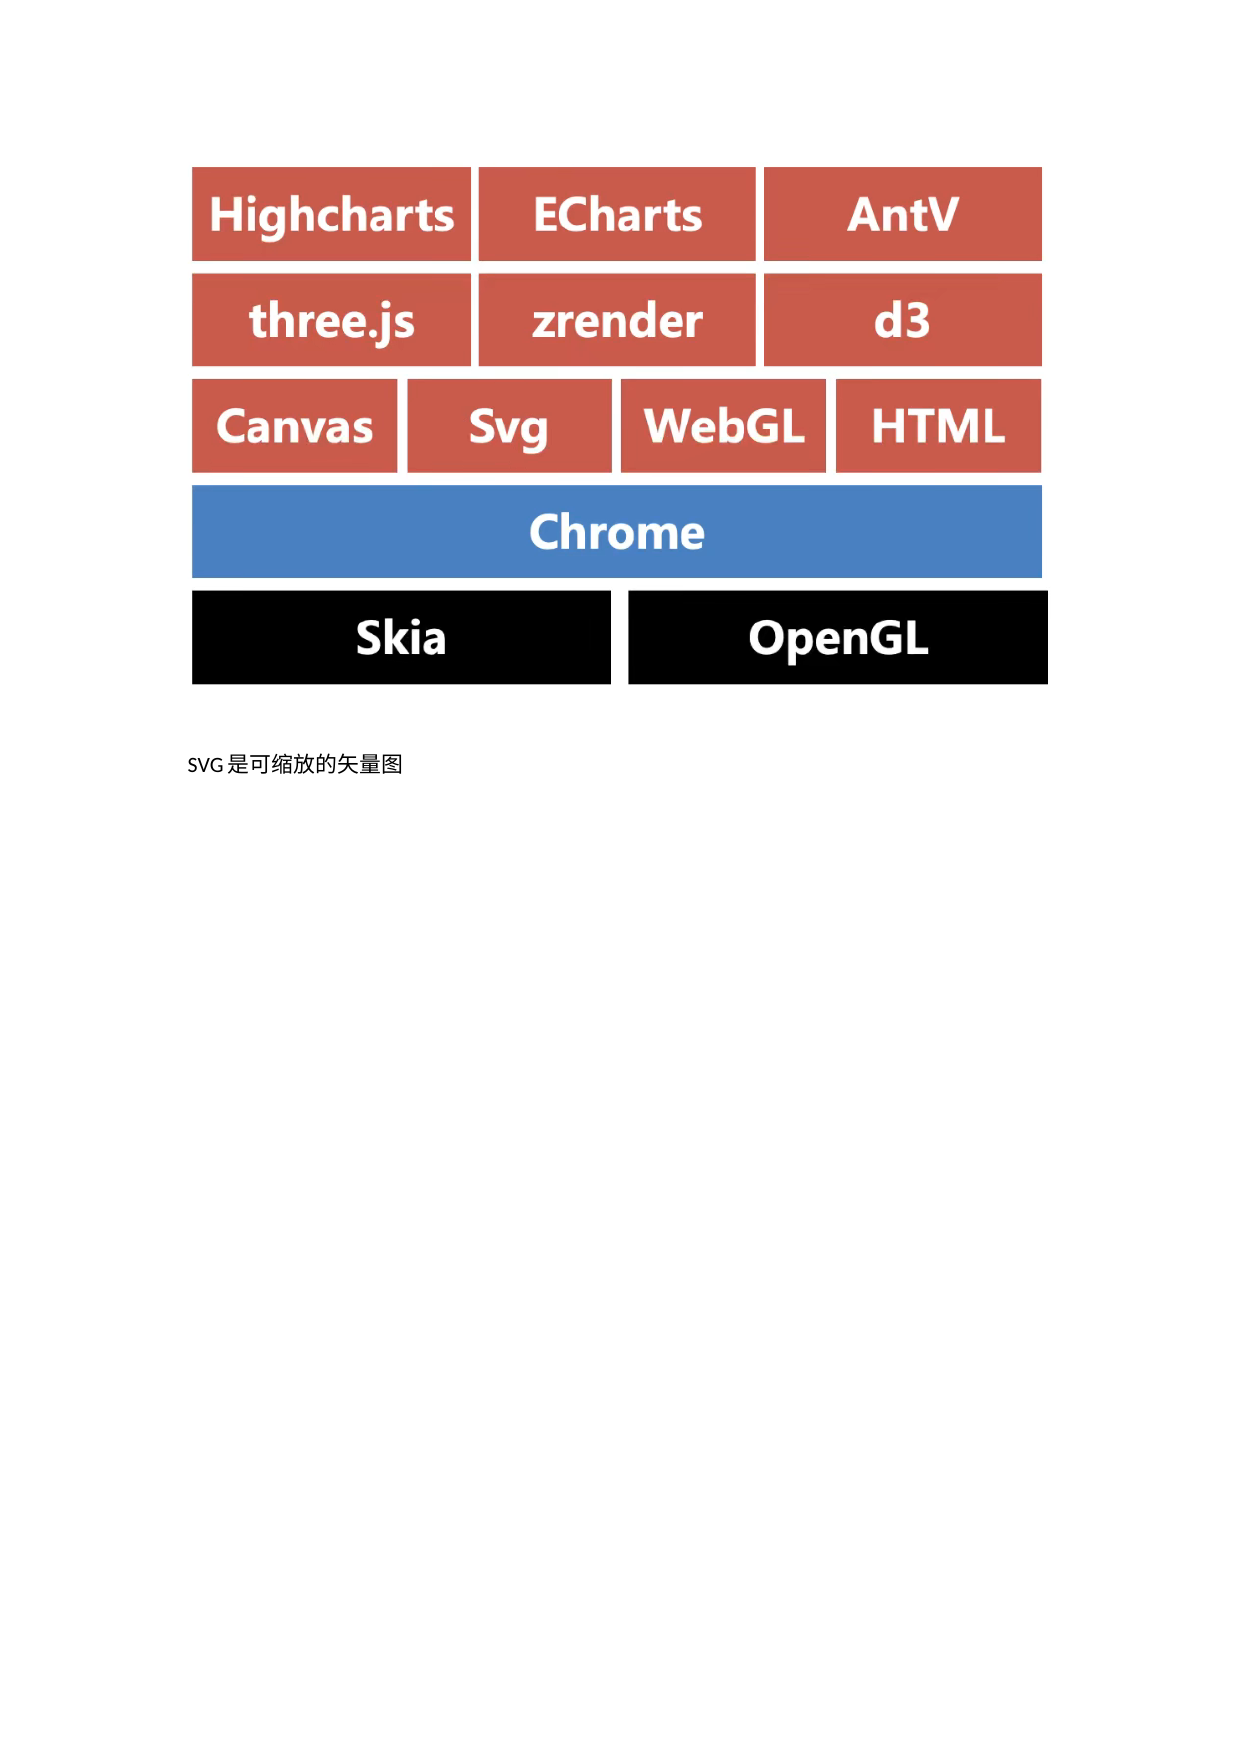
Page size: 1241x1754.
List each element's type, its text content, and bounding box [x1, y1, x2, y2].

list SVG是可缩放的矢量图 [187, 747, 1053, 779]
picture [187, 162, 1053, 689]
